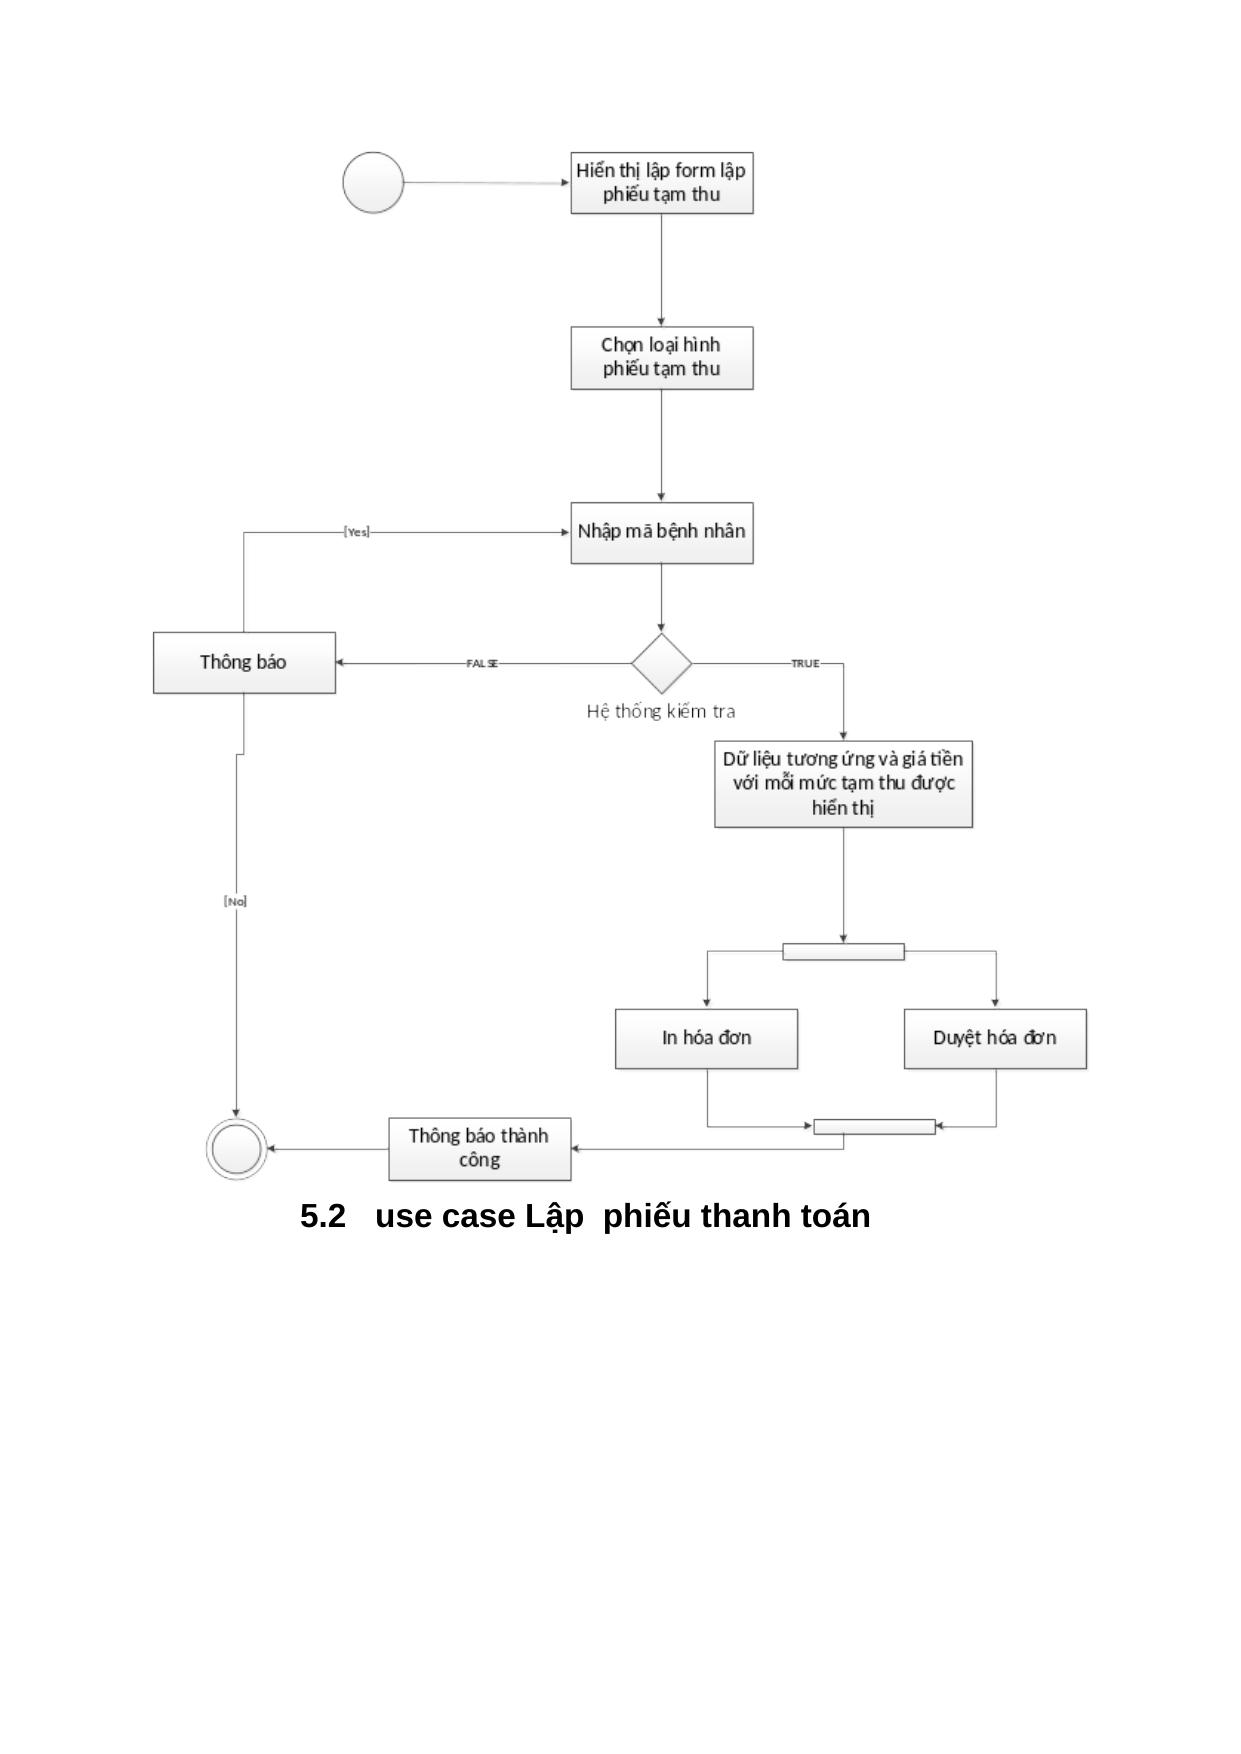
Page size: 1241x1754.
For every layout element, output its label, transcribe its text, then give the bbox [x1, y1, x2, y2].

list use case Lập phiếu thanh toán [300, 1196, 1090, 1234]
